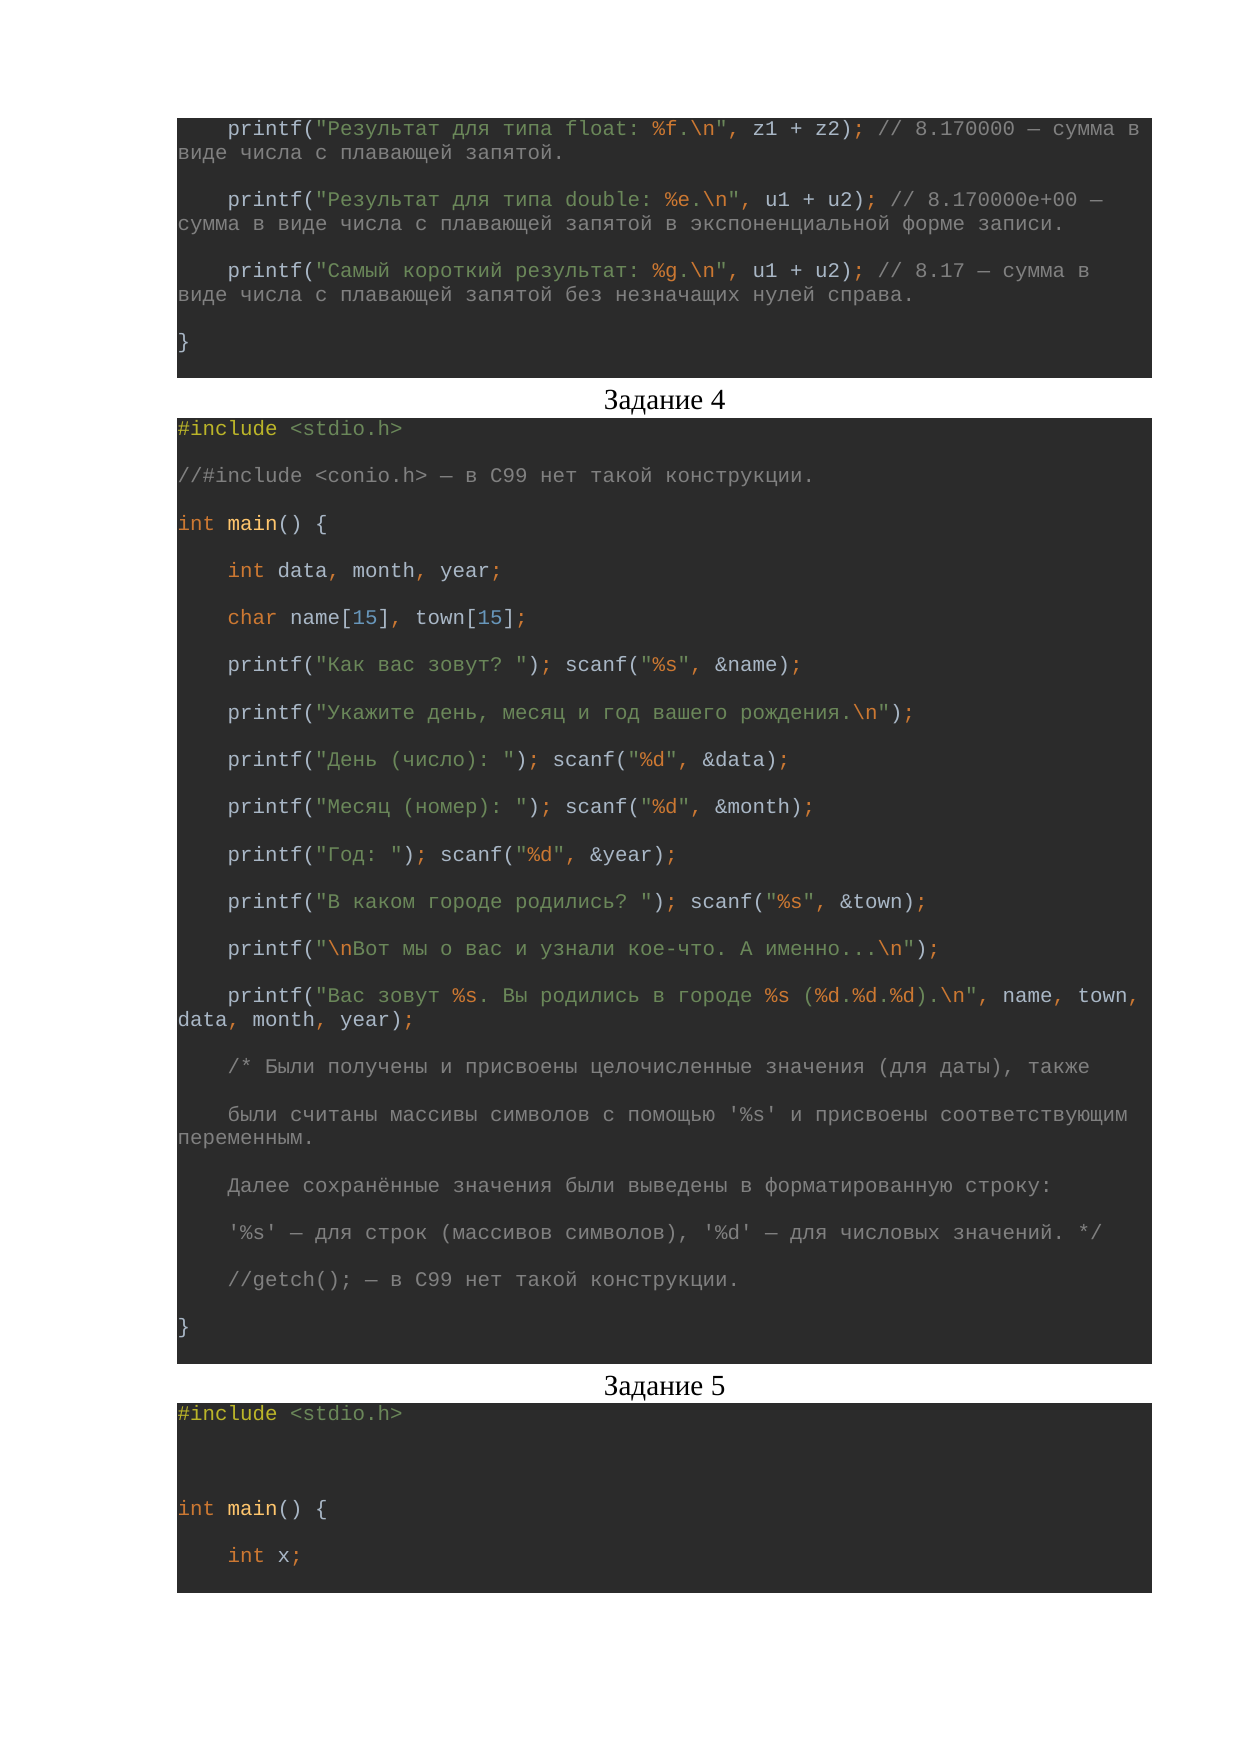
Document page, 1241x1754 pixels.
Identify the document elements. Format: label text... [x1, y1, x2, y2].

text printf("День (число): "); scanf("%d", &data); [177, 749, 1152, 796]
text printf("Результат для типа float: %f.\n", z1 + z2); // 8.170000 — сумма в виде числа с плавающей запятой. [177, 118, 1152, 189]
text printf("Вас зовут %s. Вы родились в городе %s (%d.%d.%d).\n", name, town, data, month, year); [177, 985, 1152, 1056]
text printf("Результат для типа double: %e.\n", u1 + u2); // 8.170000e+00 — сумма в виде числа с плавающей запятой в экспоненциальной форме записи. [177, 189, 1152, 260]
text printf("\nВот мы о вас и узнали кое-что. А именно...\n"); [177, 938, 1152, 985]
text #include <stdio.h> [177, 418, 1152, 465]
text printf("Укажите день, месяц и год вашего рождения.\n"); [177, 702, 1152, 749]
text были считаны массивы символов с помощью '%s' и присвоены соответствующим переменным. [177, 1104, 1152, 1174]
subtitle Задание 4 [177, 382, 1152, 416]
text int data, month, year; [177, 560, 1152, 607]
text '%s' — для строк (массивов символов), '%d' — для числовых значений. */ [177, 1222, 1152, 1269]
text printf("Как вас зовут? "); scanf("%s", &name); [177, 654, 1152, 702]
text int x; [177, 1545, 1152, 1593]
text printf("В каком городе родились? "); scanf("%s", &town); [177, 891, 1152, 938]
text /* Были получены и присвоены целочисленные значения (для даты), также [177, 1056, 1152, 1104]
text int main() { [177, 1498, 1152, 1545]
subtitle Задание 5 [177, 1368, 1152, 1401]
text #include <stdio.h> [177, 1403, 1152, 1451]
text printf("Самый короткий результат: %g.\n", u1 + u2); // 8.17 — сумма в виде числа с плавающей запятой без незначащих нулей справа. [177, 260, 1152, 331]
text char name[15], town[15]; [177, 607, 1152, 654]
text int main() { [177, 512, 1152, 560]
text //getch(); — в C99 нет такой конструкции. [177, 1269, 1152, 1316]
text //#include <conio.h> — в C99 нет такой конструкции. [177, 465, 1152, 512]
text printf("Год: "); scanf("%d", &year); [177, 843, 1152, 891]
text } [177, 1316, 1152, 1340]
text printf("Месяц (номер): "); scanf("%d", &month); [177, 796, 1152, 843]
text } [177, 331, 1152, 354]
text Далее сохранённые значения были выведены в форматированную строку: [177, 1174, 1152, 1222]
